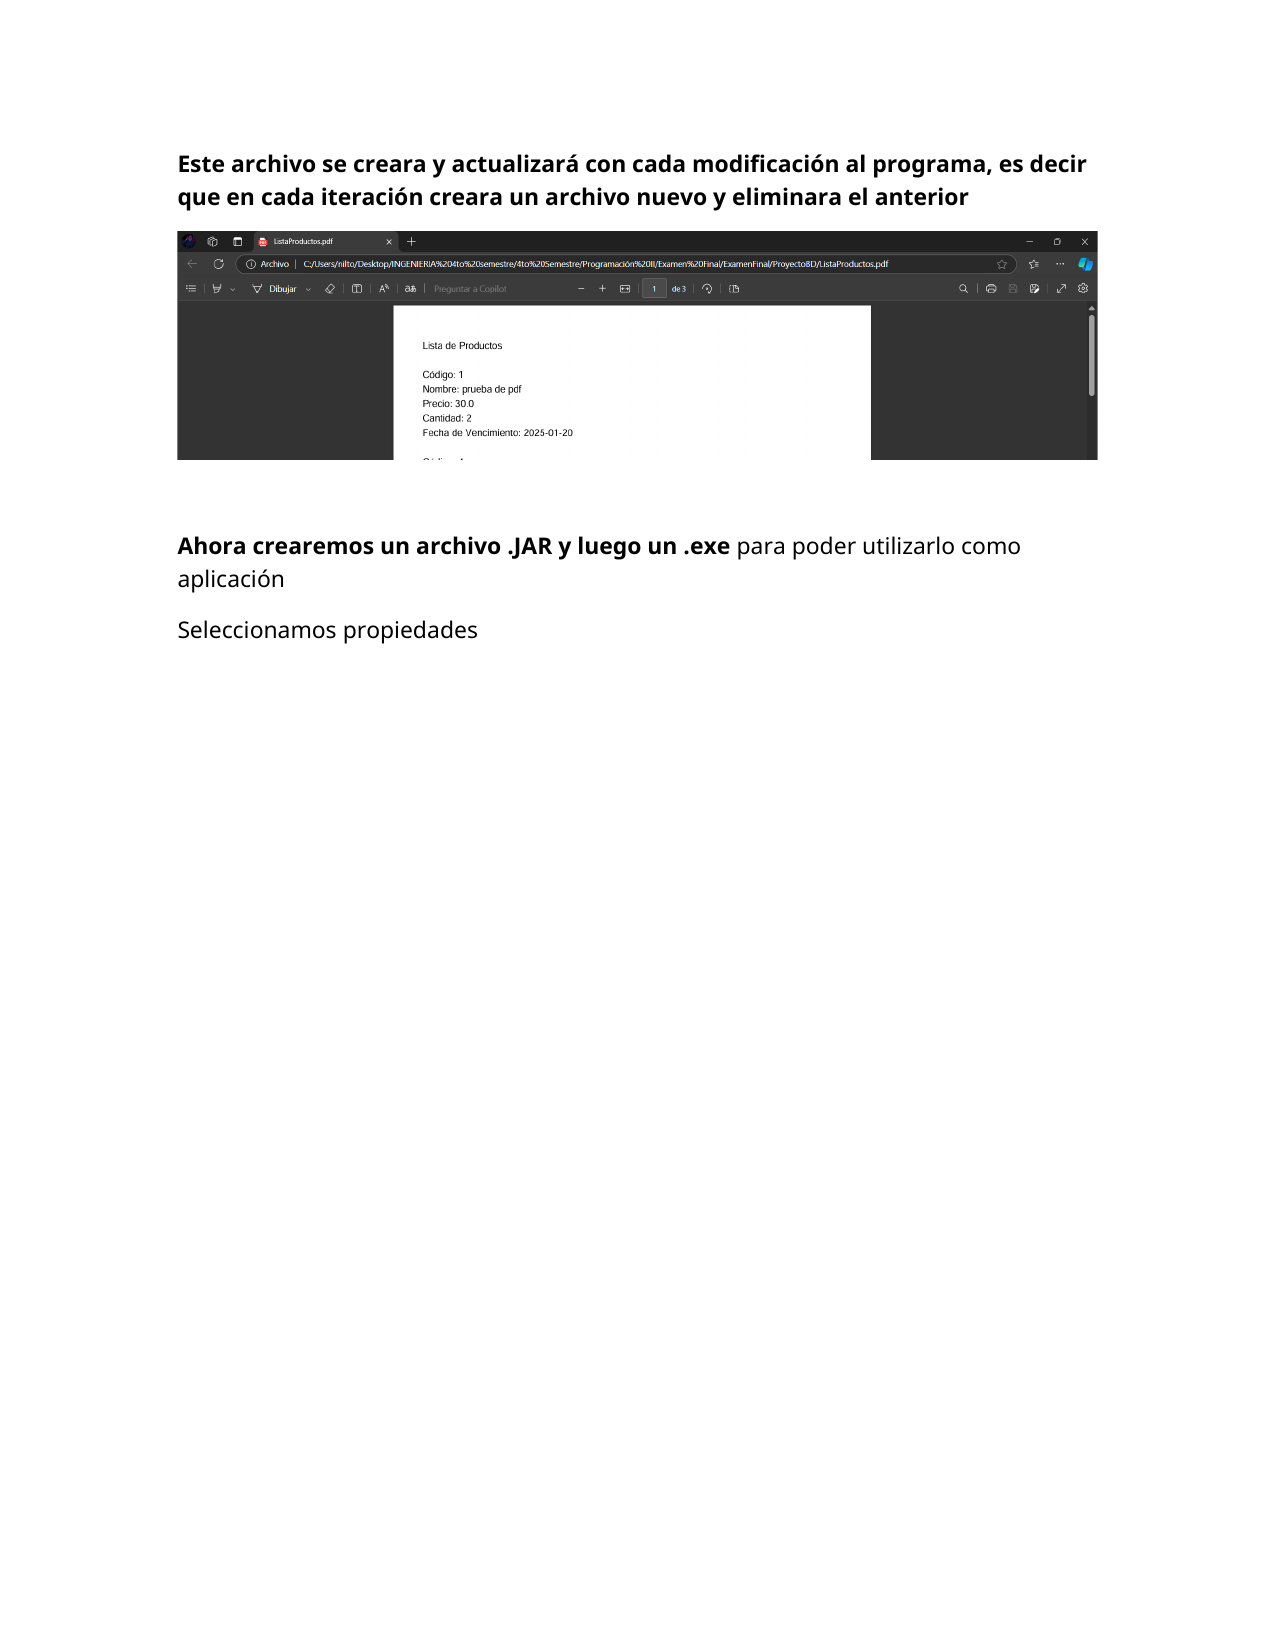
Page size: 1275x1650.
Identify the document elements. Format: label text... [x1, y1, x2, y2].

picture [177, 231, 1098, 460]
text Seleccionamos propiedades [177, 614, 1098, 645]
text Ahora crearemos un archivo .JAR y luego un .exe para poder utilizarlo como aplicación [177, 530, 1098, 595]
text Este archivo se creara y actualizará con cada modificación al programa, es decir que en cada iteración creara un archivo nuevo y eliminara el anterior [177, 148, 1098, 213]
